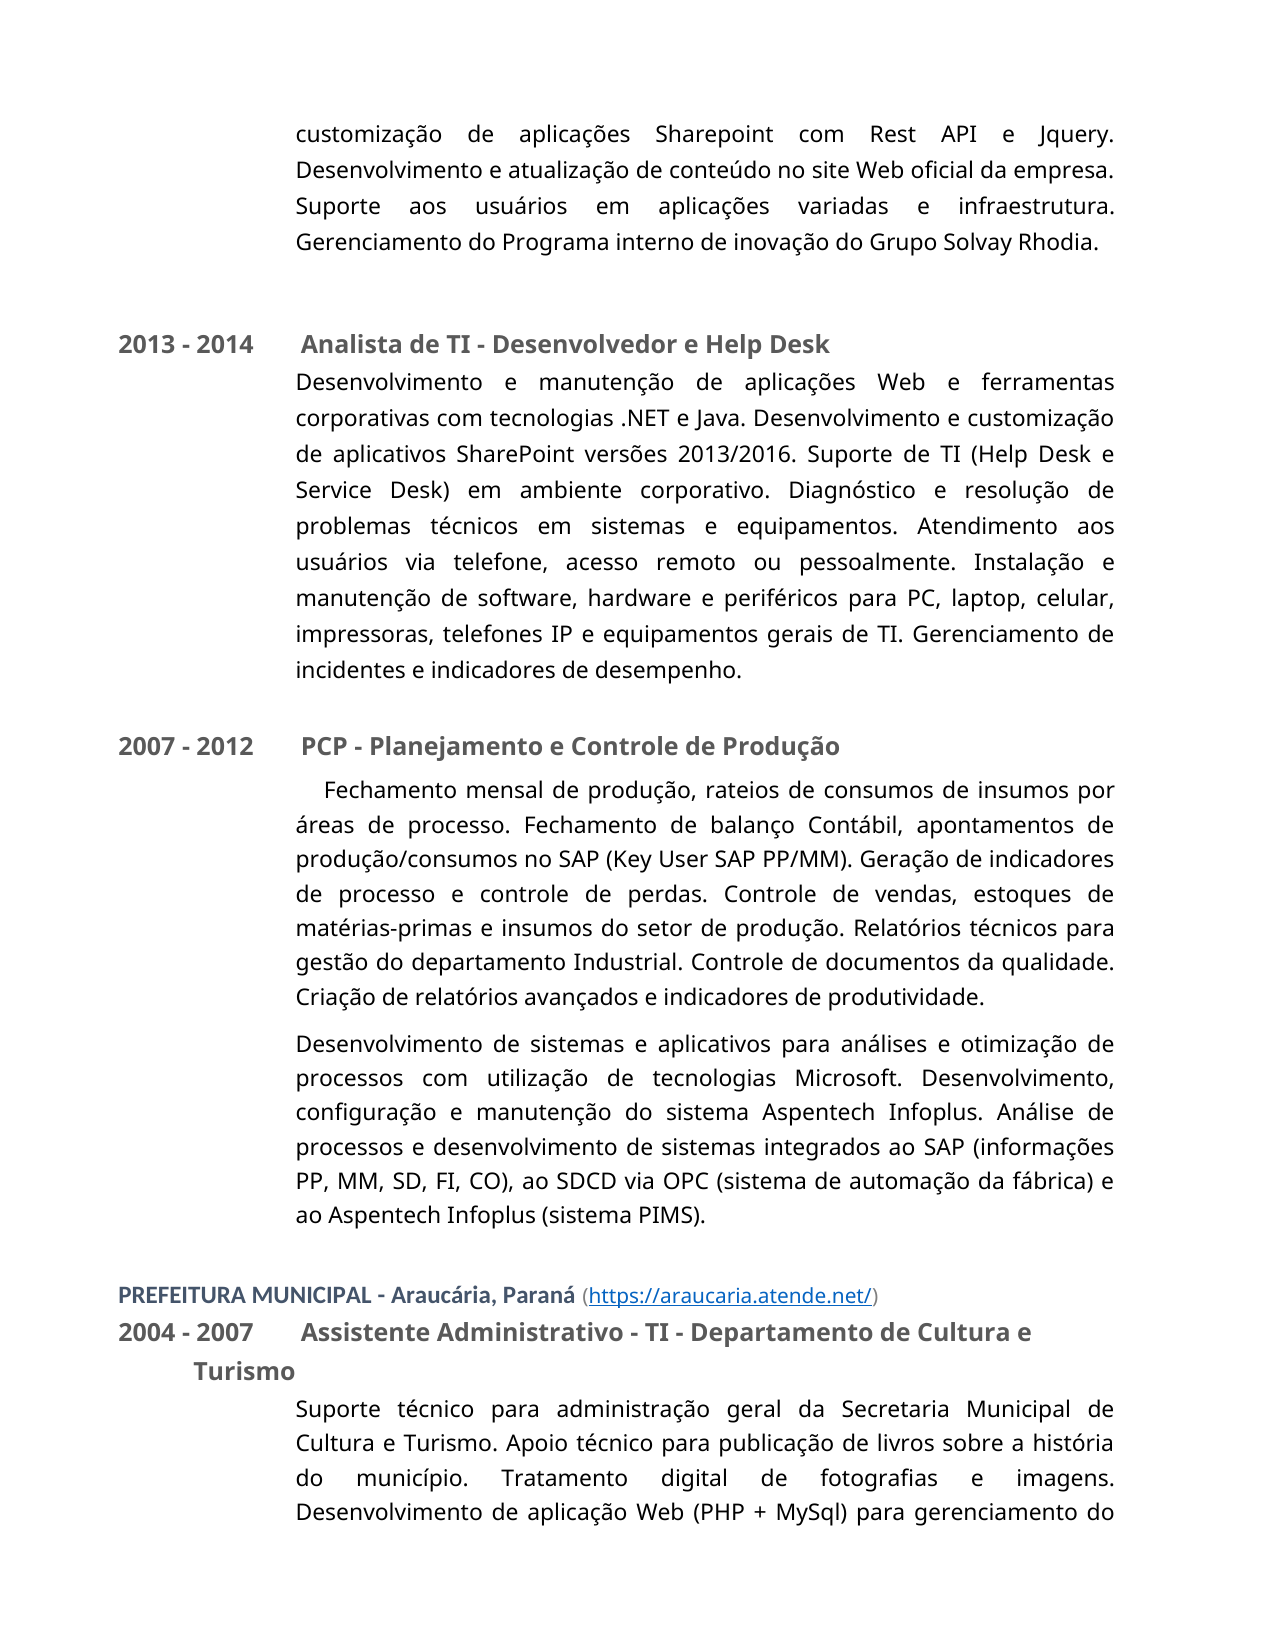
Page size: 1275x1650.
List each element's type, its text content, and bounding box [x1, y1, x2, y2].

text PREFEITURA MUNICIPAL - Araucária, Paraná (https://araucaria.atende.net/) [118, 1279, 1116, 1309]
text Desenvolvimento e manutenção de aplicações Web e ferramentas corporativas com tecnologias .NET e Java. Desenvolvimento e customização de aplicativos SharePoint versões 2013/2016. Suporte de TI (Help Desk e Service Desk) em ambiente corporativo. Diagnóstico e resolução de problemas técnicos em sistemas e equipamentos. Atendimento aos usuários via telefone, acesso remoto ou pessoalmente. Instalação e manutenção de software, hardware e periféricos para PC, laptop, celular, impressoras, telefones IP e equipamentos gerais de TI. Gerenciamento de incidentes e indicadores de desempenho. [295, 366, 1116, 685]
text Fechamento mensal de produção, rateios de consumos de insumos por áreas de processo. Fechamento de balanço Contábil, apontamentos de produção/consumos no SAP (Key User SAP PP/MM). Geração de indicadores de processo e controle de perdas. Controle de vendas, estoques de matérias-primas e insumos do setor de produção. Relatórios técnicos para gestão do departamento Industrial. Controle de documentos da qualidade. Criação de relatórios avançados e indicadores de produtividade. [295, 774, 1116, 1012]
text 2007 - 2012 PCP - Planejamento e Controle de Produção [118, 729, 1116, 763]
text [295, 118, 1116, 257]
text 2004 - 2007 Assistente Administrativo - TI - Departamento de Cultura e Turismo [118, 1314, 1116, 1388]
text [295, 1393, 1116, 1527]
text Desenvolvimento de sistemas e aplicativos para análises e otimização de processos com utilização de tecnologias Microsoft. Desenvolvimento, configuração e manutenção do sistema Aspentech Infoplus. Análise de processos e desenvolvimento de sistemas integrados ao SAP (informações PP, MM, SD, FI, CO), ao SDCD via OPC (sistema de automação da fábrica) e ao Aspentech Infoplus (sistema PIMS). [295, 1027, 1116, 1231]
text 2013 - 2014 Analista de TI - Desenvolvedor e Help Desk [118, 327, 1116, 361]
